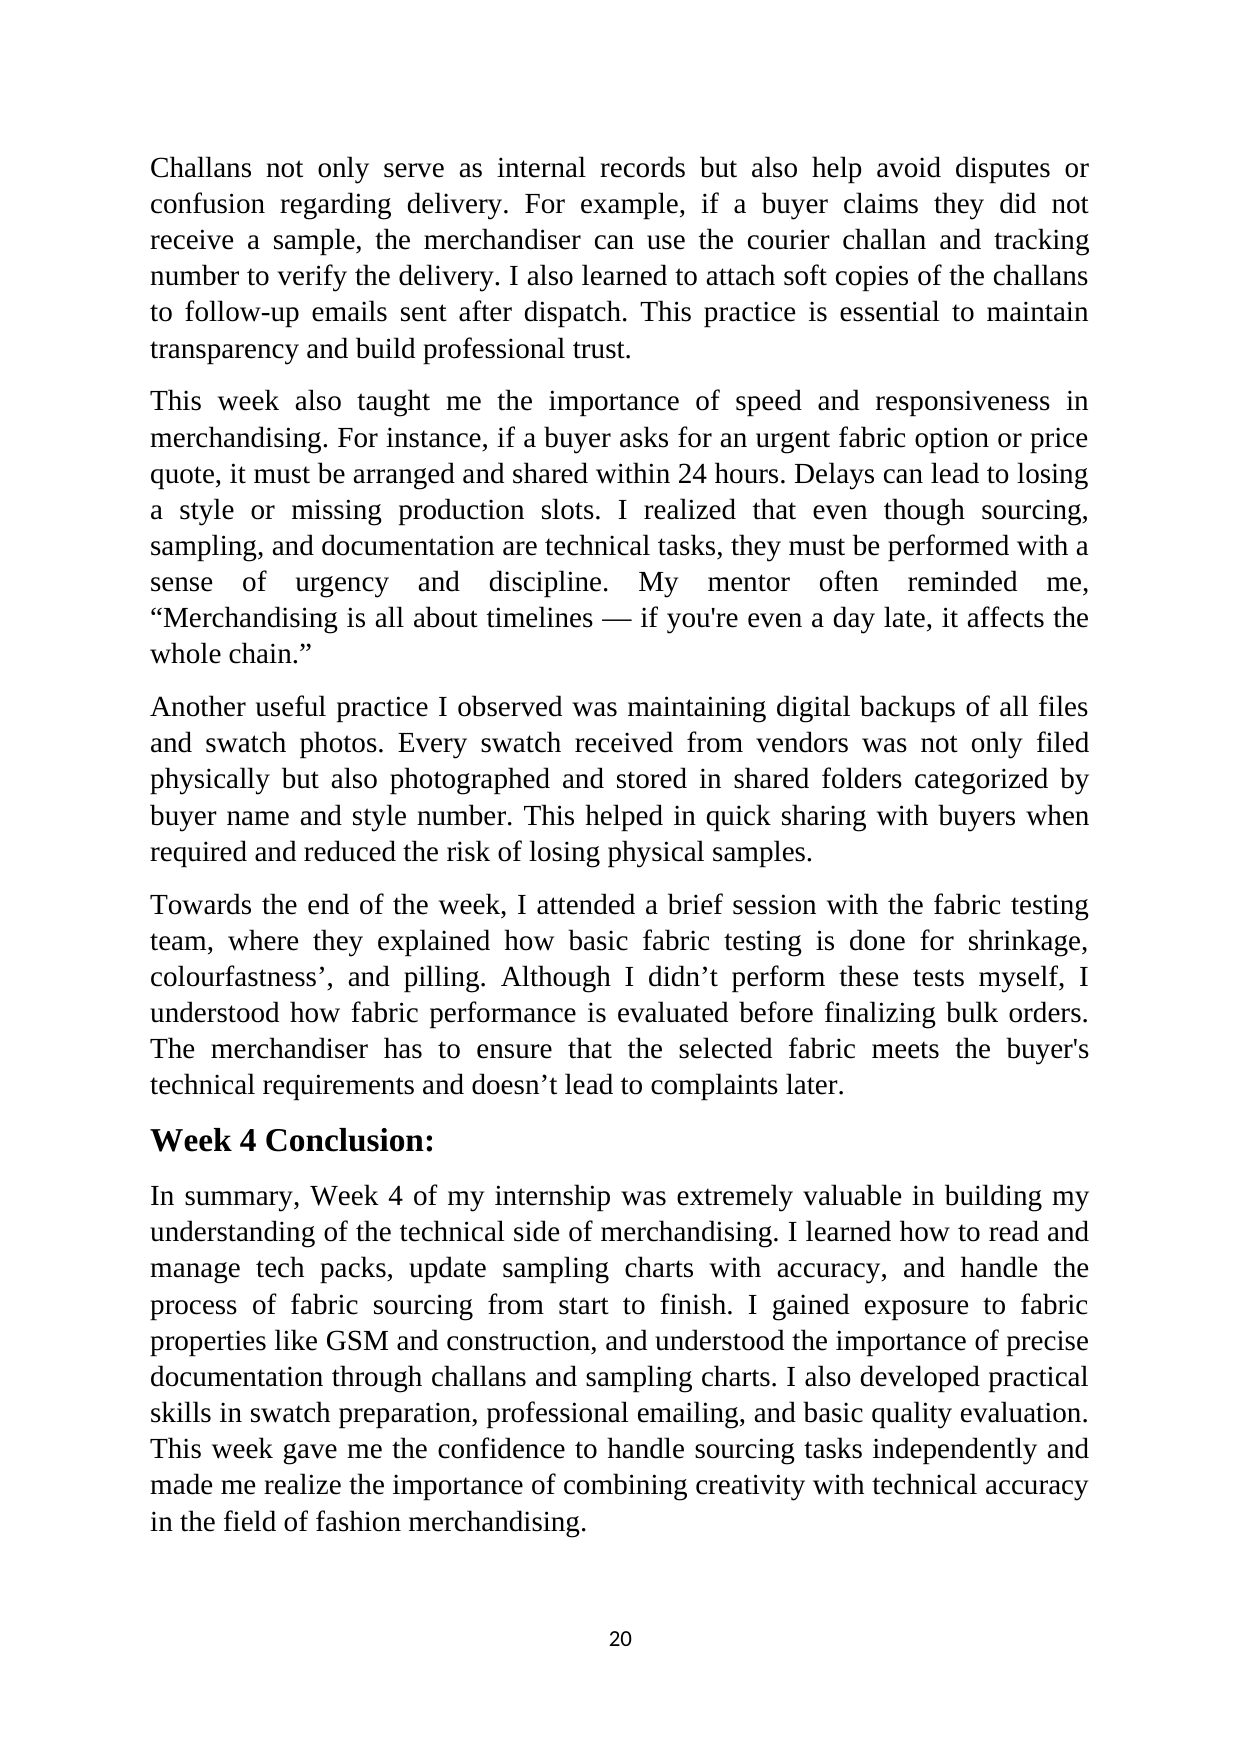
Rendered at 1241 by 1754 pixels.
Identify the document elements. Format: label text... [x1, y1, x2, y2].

text Challans not only serve as internal records but also help avoid disputes or confusion regarding delivery. For example, if a buyer claims they did not receive a sample, the merchandiser can use the courier challan and tracking number to verify the delivery. I also learned to attach soft copies of the challans to follow-up emails sent after dispatch. This practice is essential to maintain transparency and build professional trust. [150, 150, 1090, 364]
text Towards the end of the week, I attended a brief session with the fabric testing team, where they explained how basic fabric testing is done for shrinkage, colourfastness’, and pilling. Although I didn’t perform these tests myself, I understood how fabric performance is evaluated before finalizing bulk orders. The merchandiser has to ensure that the selected fabric meets the buyer's technical requirements and doesn’t lead to complaints later. [150, 887, 1090, 1101]
text Another useful practice I observed was maintaining digital backups of all files and swatch photos. Every swatch received from vendors was not only filed physically but also photographed and stored in shared folders categorized by buyer name and style number. This helped in quick sharing with buyers when required and reduced the risk of losing physical samples. [150, 689, 1090, 867]
text This week also taught me the importance of speed and responsiveness in merchandising. For instance, if a buyer asks for an urgent fabric option or price quote, it must be arranged and shared within 24 hours. Delays can lead to losing a style or missing production slots. I realized that even though sourcing, sampling, and documentation are technical tasks, they must be performed with a sense of urgency and discipline. My mentor often reminded me, “Merchandising is all about timelines — if you're even a day late, it affects the whole chain.” [150, 383, 1090, 670]
text Week 4 Conclusion: [150, 1120, 1090, 1159]
text In summary, Week 4 of my internship was extremely valuable in building my understanding of the technical side of merchandising. I learned how to read and manage tech packs, update sampling charts with accuracy, and handle the process of fabric sourcing from start to finish. I gained exposure to fabric properties like GSM and construction, and understood the importance of precise documentation through challans and sampling charts. I also developed practical skills in swatch preparation, professional emailing, and basic quality evaluation. This week gave me the confidence to handle sourcing tasks independently and made me realize the importance of combining creativity with technical accuracy in the field of fashion merchandising. [150, 1178, 1090, 1537]
